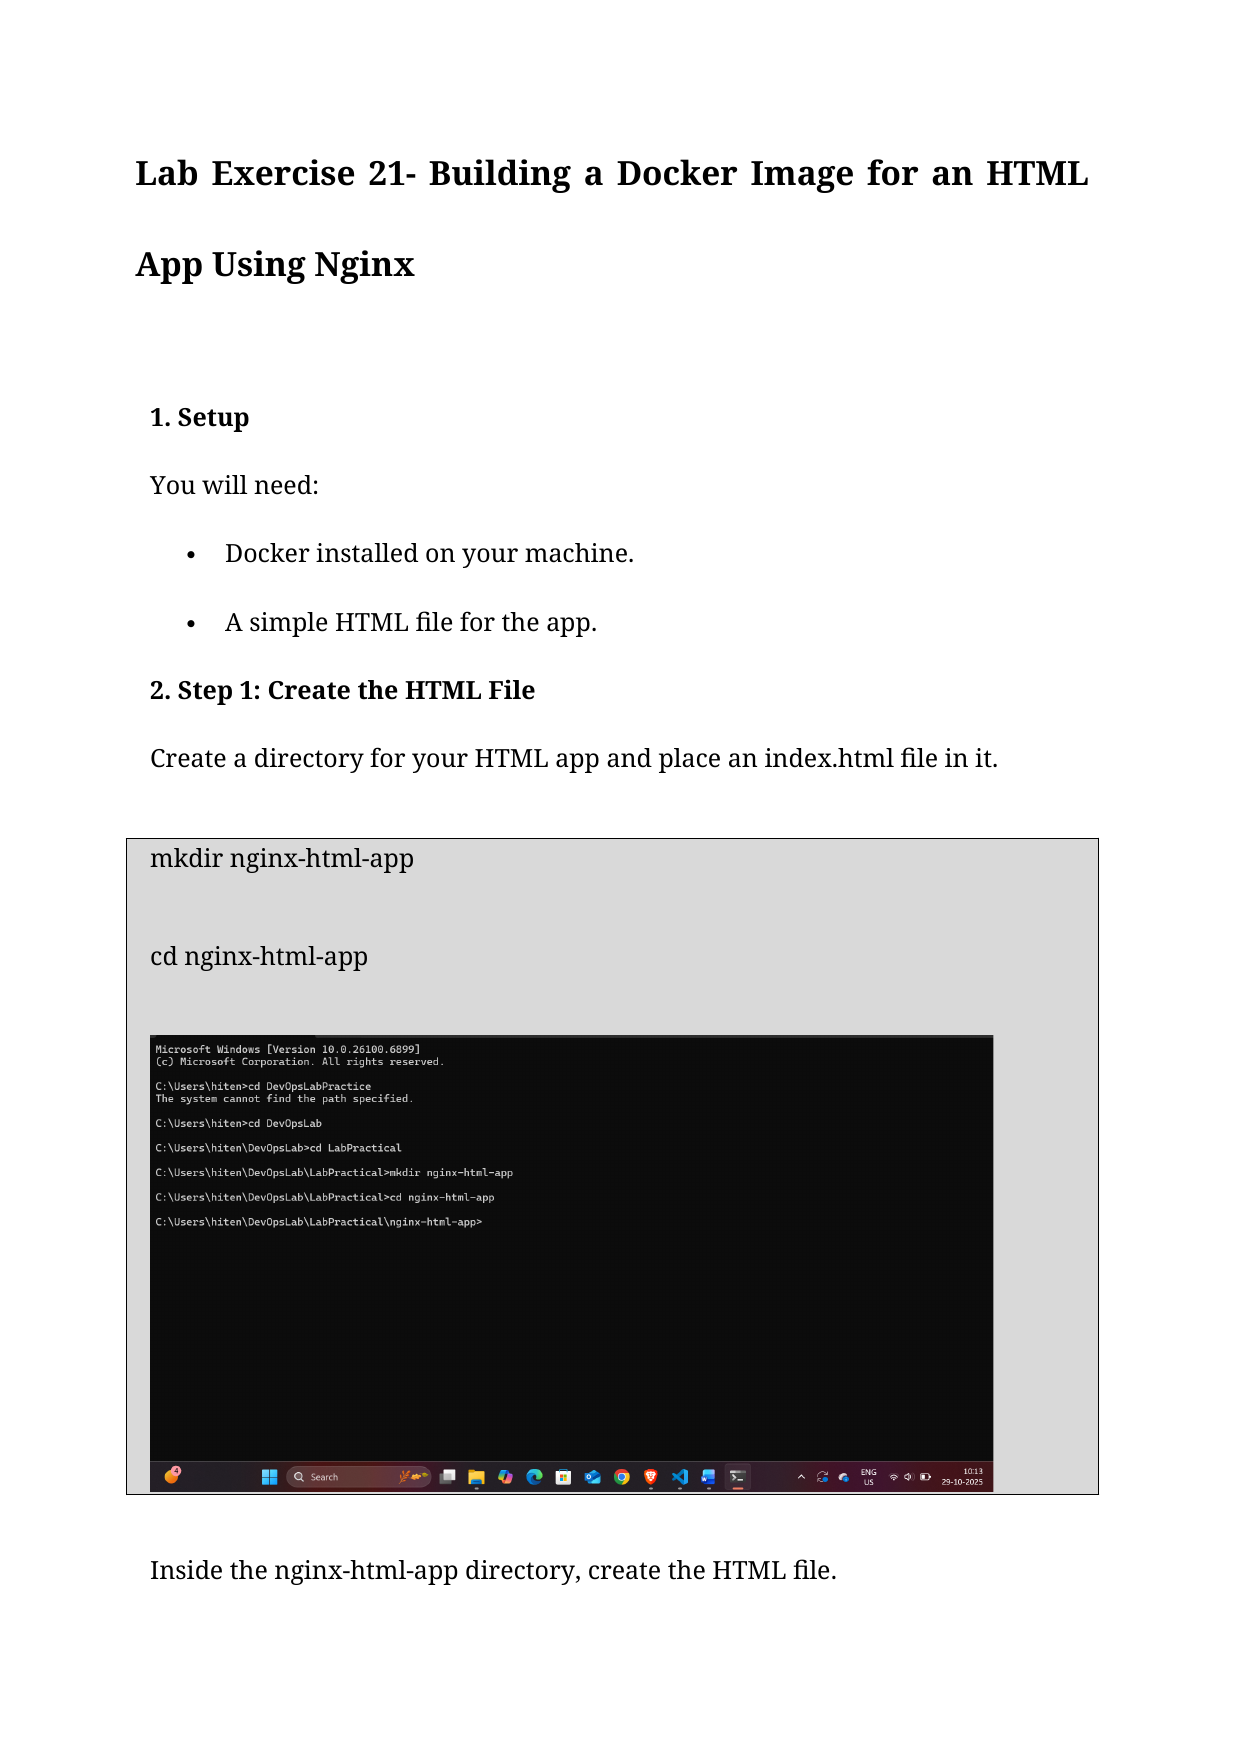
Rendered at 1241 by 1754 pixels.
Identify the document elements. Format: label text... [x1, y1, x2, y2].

text cd nginx-html-app [127, 935, 1098, 972]
text 1. Setup [135, 400, 1090, 434]
text 2. Step 1: Create the HTML File [135, 672, 1090, 706]
text Lab Exercise 21- Building a Docker Image for an HTML App Using Nginx [135, 150, 1090, 286]
text You will need: [135, 468, 1090, 502]
list A simple HTML file for the app. [187, 604, 1090, 638]
text Create a directory for your HTML app and place an index.html file in it. [135, 740, 1090, 774]
text Inside the nginx-html-app directory, create the HTML file. [135, 1553, 1090, 1587]
picture [150, 1035, 994, 1492]
list Docker installed on your machine. [187, 536, 1090, 570]
text mkdir nginx-html-app [127, 839, 1098, 875]
